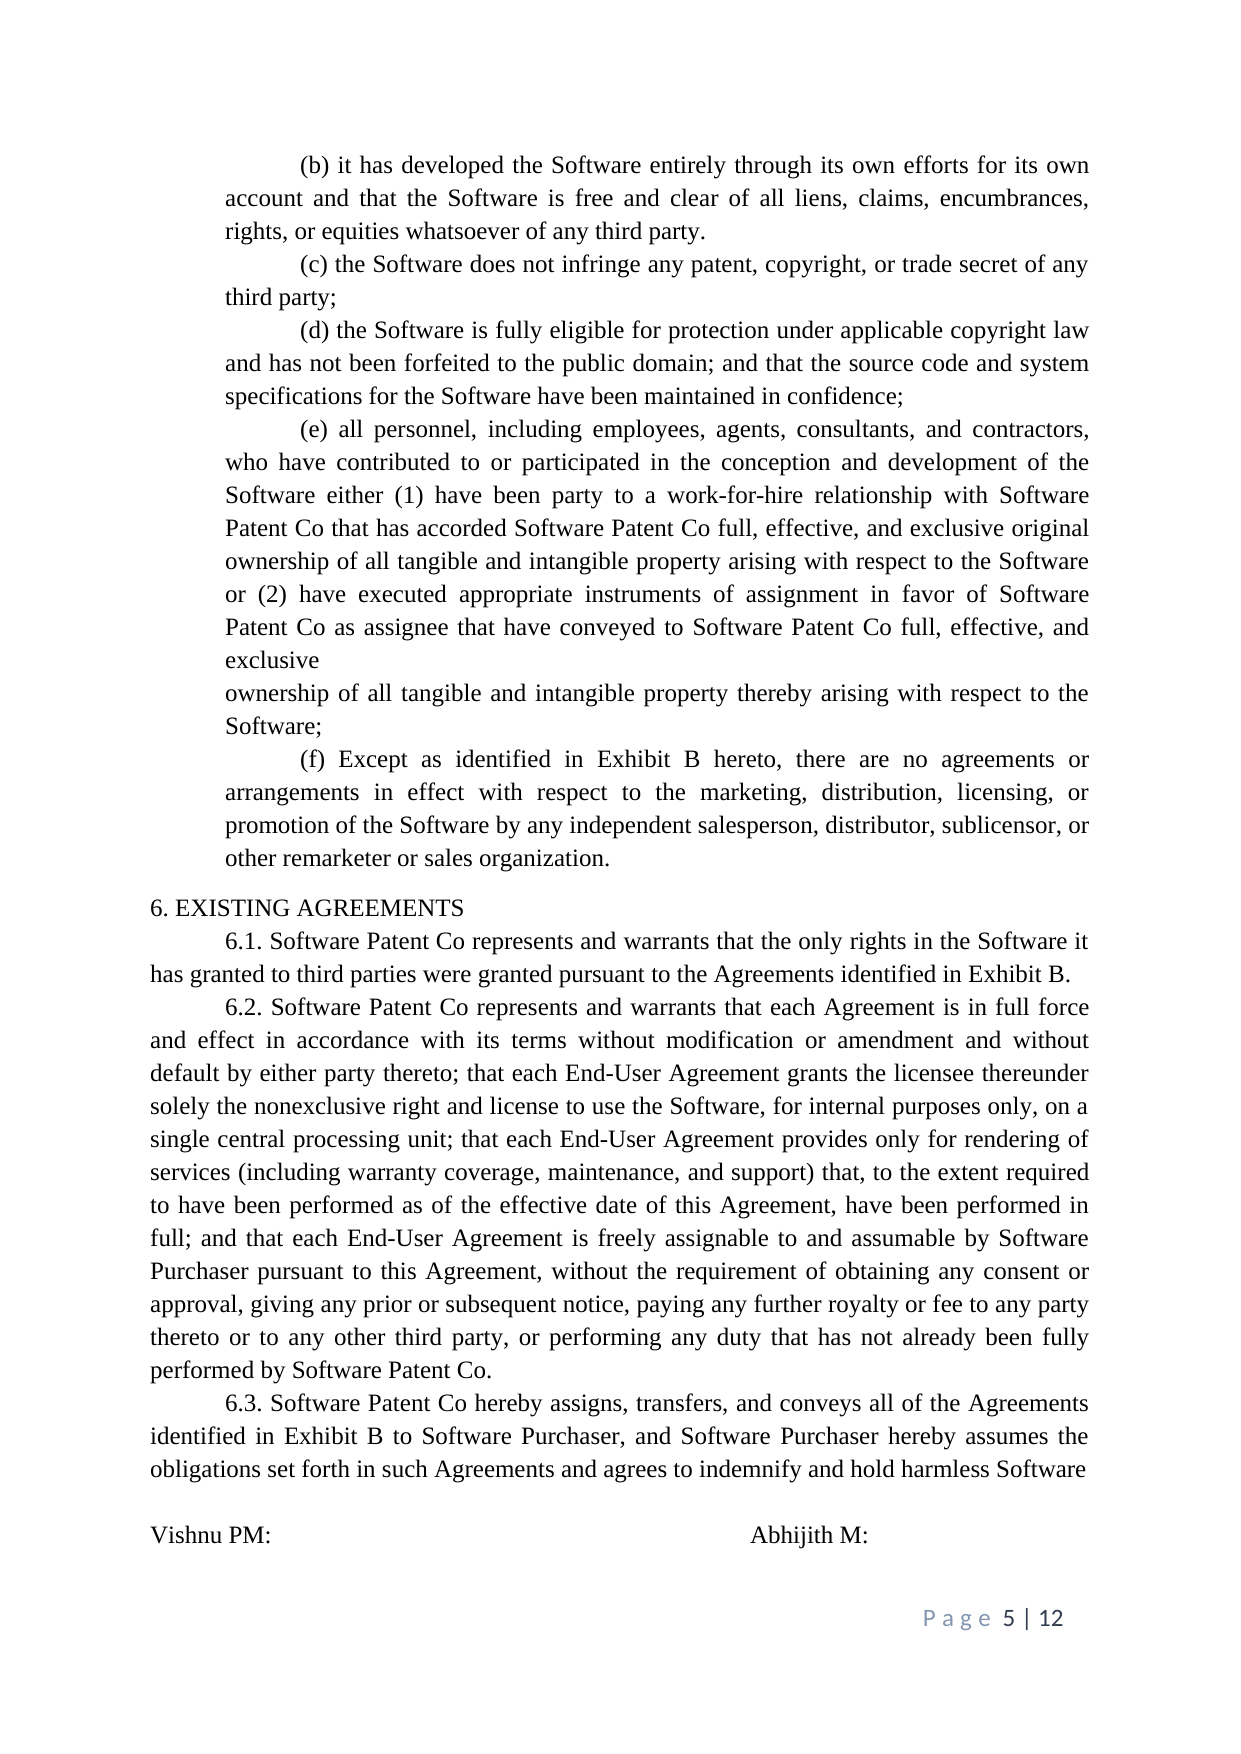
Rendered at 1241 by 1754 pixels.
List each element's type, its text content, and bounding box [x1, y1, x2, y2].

text 6.1. Software Patent Co represents and warrants that the only rights in the Software it has granted to third parties were granted pursuant to the Agreements identified in Exhibit B. [150, 926, 1090, 988]
text (b) it has developed the Software entirely through its own efforts for its own account and that the Software is free and clear of all liens, claims, encumbrances, rights, or equities whatsoever of any third party. [225, 150, 1090, 245]
text (e) all personnel, including employees, agents, consultants, and contractors, who have contributed to or participated in the conception and development of the Software either (1) have been party to a work-for-hire relationship with Software Patent Co that has accorded Software Patent Co full, effective, and exclusive original ownership of all tangible and intangible property arising with respect to the Software or (2) have executed appropriate instruments of assignment in favor of Software Patent Co as assignee that have conveyed to Software Patent Co full, effective, and exclusive [225, 414, 1090, 674]
text 6. EXISTING AGREEMENTS [150, 893, 1090, 922]
text 6.3. Software Patent Co hereby assigns, transfers, and conveys all of the Agreements identified in Exhibit B to Software Purchaser, and Software Purchaser hereby assumes the obligations set forth in such Agreements and agrees to indemnify and hold harmless Software [150, 1388, 1090, 1483]
text Vishnu PM: Abhijith M: [150, 1521, 1090, 1549]
text (d) the Software is fully eligible for protection under applicable copyright law and has not been forfeited to the public domain; and that the source code and system specifications for the Software have been maintained in confidence; [225, 315, 1090, 410]
text (f) Except as identified in Exhibit B hereto, there are no agreements or arrangements in effect with respect to the marketing, distribution, licensing, or promotion of the Software by any independent salesperson, distributor, sublicensor, or other remarketer or sales organization. [225, 744, 1090, 872]
text 6.2. Software Patent Co represents and warrants that each Agreement is in full force and effect in accordance with its terms without modification or amendment and without default by either party thereto; that each End-User Agreement grants the licensee thereunder solely the nonexclusive right and license to use the Software, for internal purposes only, on a single central processing unit; that each End-User Agreement provides only for rendering of services (including warranty coverage, maintenance, and support) that, to the extent required to have been performed as of the effective date of this Agreement, have been performed in full; and that each End-User Agreement is freely assignable to and assumable by Software Purchaser pursuant to this Agreement, without the requirement of obtaining any consent or approval, giving any prior or subsequent notice, paying any further royalty or fee to any party thereto or to any other third party, or performing any duty that has not already been fully performed by Software Patent Co. [150, 992, 1090, 1384]
text (c) the Software does not infringe any patent, copyright, or trade secret of any third party; [225, 249, 1090, 311]
text ownership of all tangible and intangible property thereby arising with respect to the Software; [225, 678, 1090, 740]
